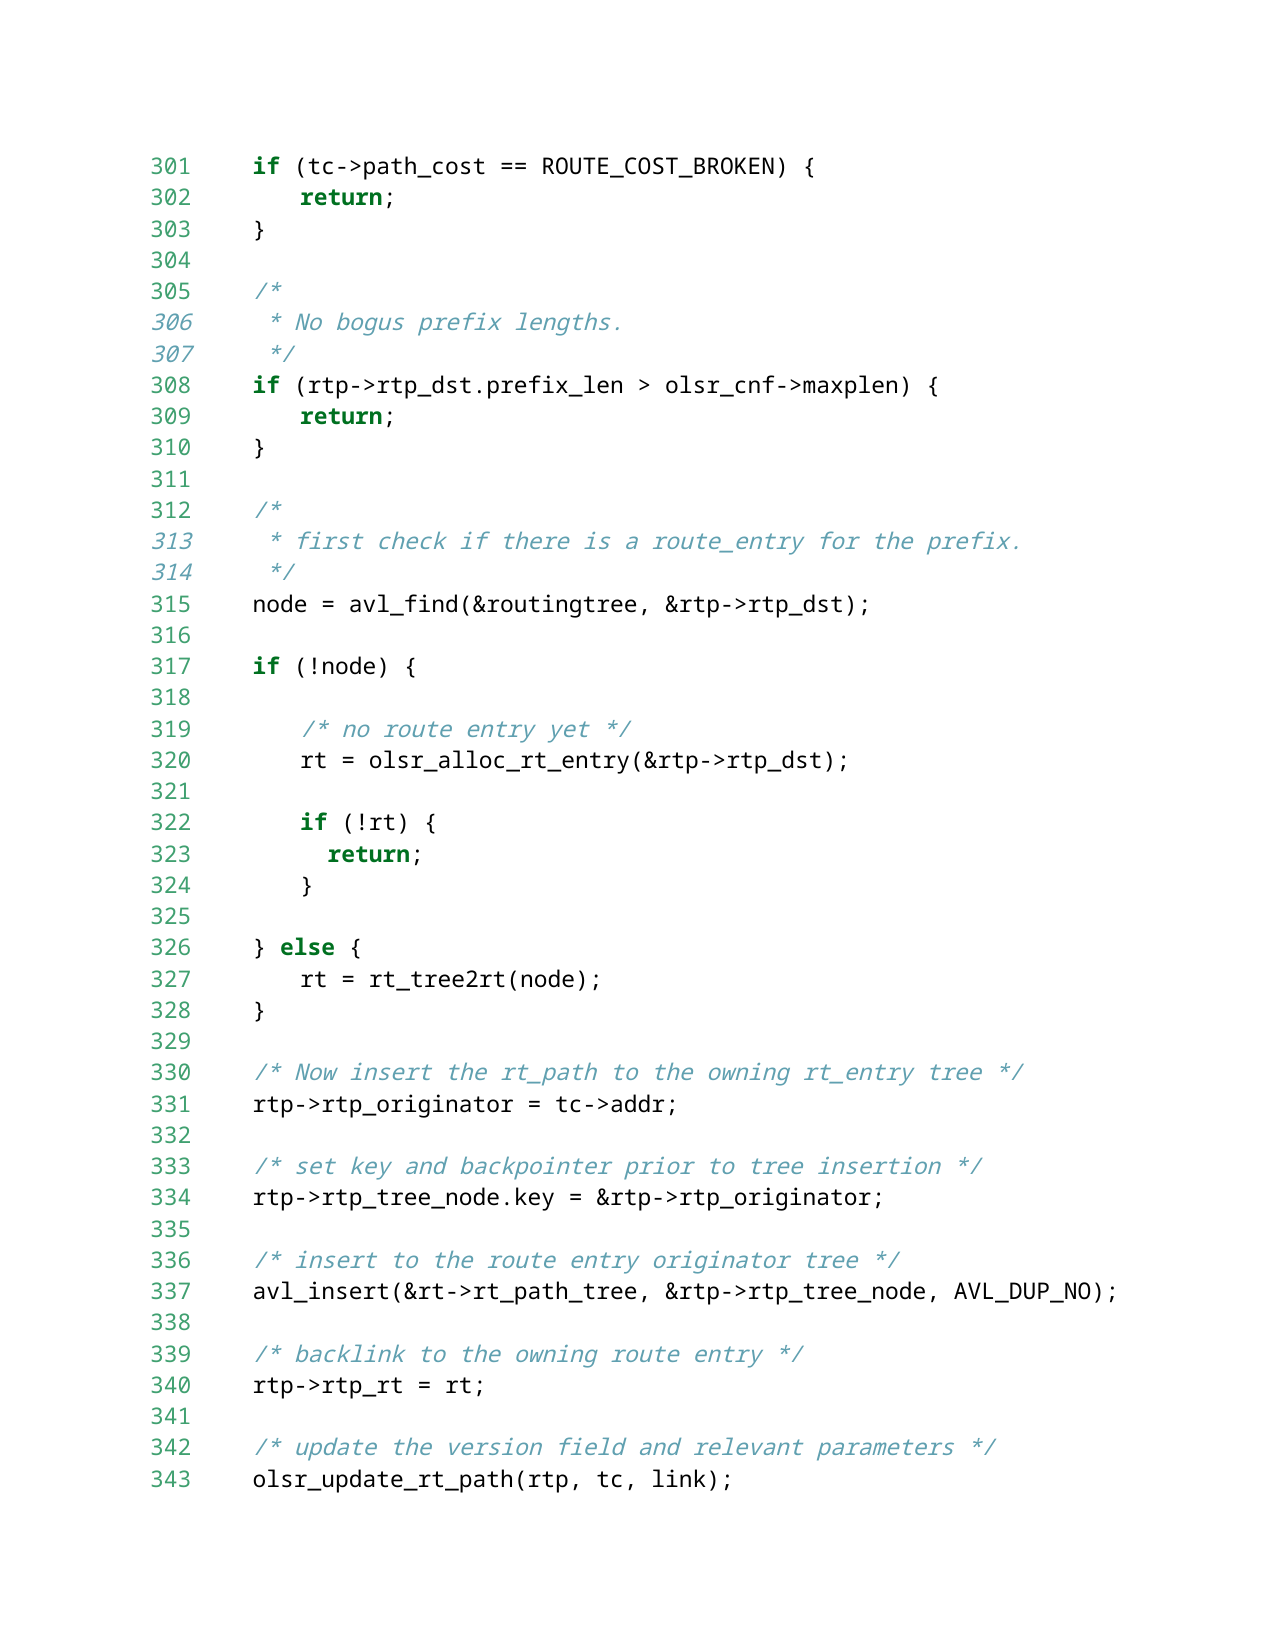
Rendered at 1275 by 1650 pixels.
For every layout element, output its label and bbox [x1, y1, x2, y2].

text [150, 150, 1125, 1494]
